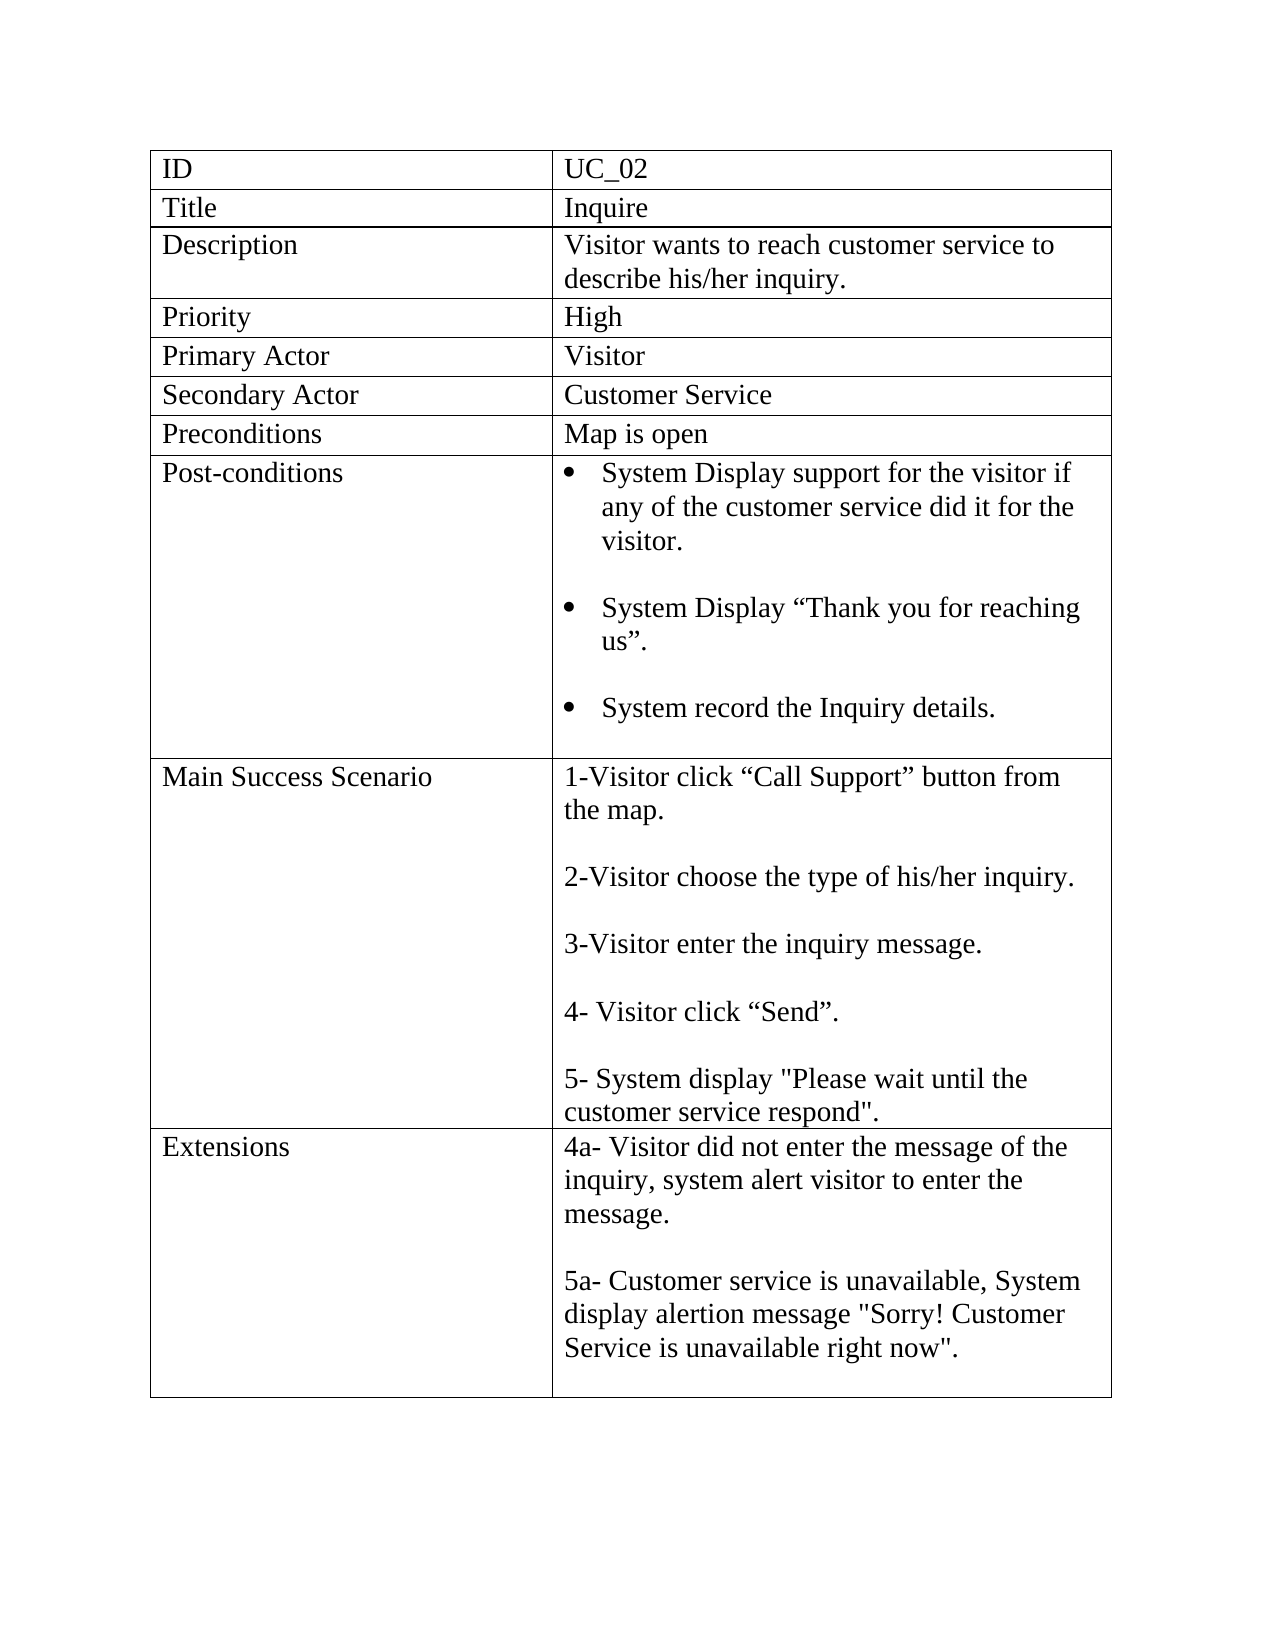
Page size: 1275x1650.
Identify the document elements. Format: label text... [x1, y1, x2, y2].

table_cell Extensions [151, 1129, 552, 1397]
table_header UC_02 [553, 151, 1111, 189]
table_cell Priority [151, 299, 552, 337]
table_cell High [553, 299, 1111, 337]
table_cell System Display support for the visitor if any of the customer service did it for the visitor. System Display “Thank you for reaching us”. System record the Inquiry details. [553, 456, 1111, 758]
table_header ID [151, 151, 552, 189]
table_cell 4a- Visitor did not enter the message of the inquiry, system alert visitor to enter the message. 5a- Customer service is unavailable, System display alertion message "Sorry! Customer Service is unavailable right now". [553, 1129, 1111, 1397]
table_cell Customer Service [553, 377, 1111, 415]
table_cell 1-Visitor click “Call Support” button from the map. 2-Visitor choose the type of his/her inquiry. 3-Visitor enter the inquiry message. 4- Visitor click “Send”. 5- System display "Please wait until the customer service respond". [553, 759, 1111, 1128]
table_cell Main Success Scenario [151, 759, 552, 1128]
table_cell Inquire [553, 190, 1111, 226]
table_cell Post-conditions [151, 456, 552, 758]
table_cell Visitor wants to reach customer service to describe his/her inquiry. [553, 228, 1111, 298]
table_cell Secondary Actor [151, 377, 552, 415]
table_cell Title [151, 190, 552, 226]
table_cell Description [151, 228, 552, 298]
table_cell Primary Actor [151, 338, 552, 376]
table_cell Map is open [553, 416, 1111, 454]
table_cell Visitor [553, 338, 1111, 376]
table_cell Preconditions [151, 416, 552, 454]
